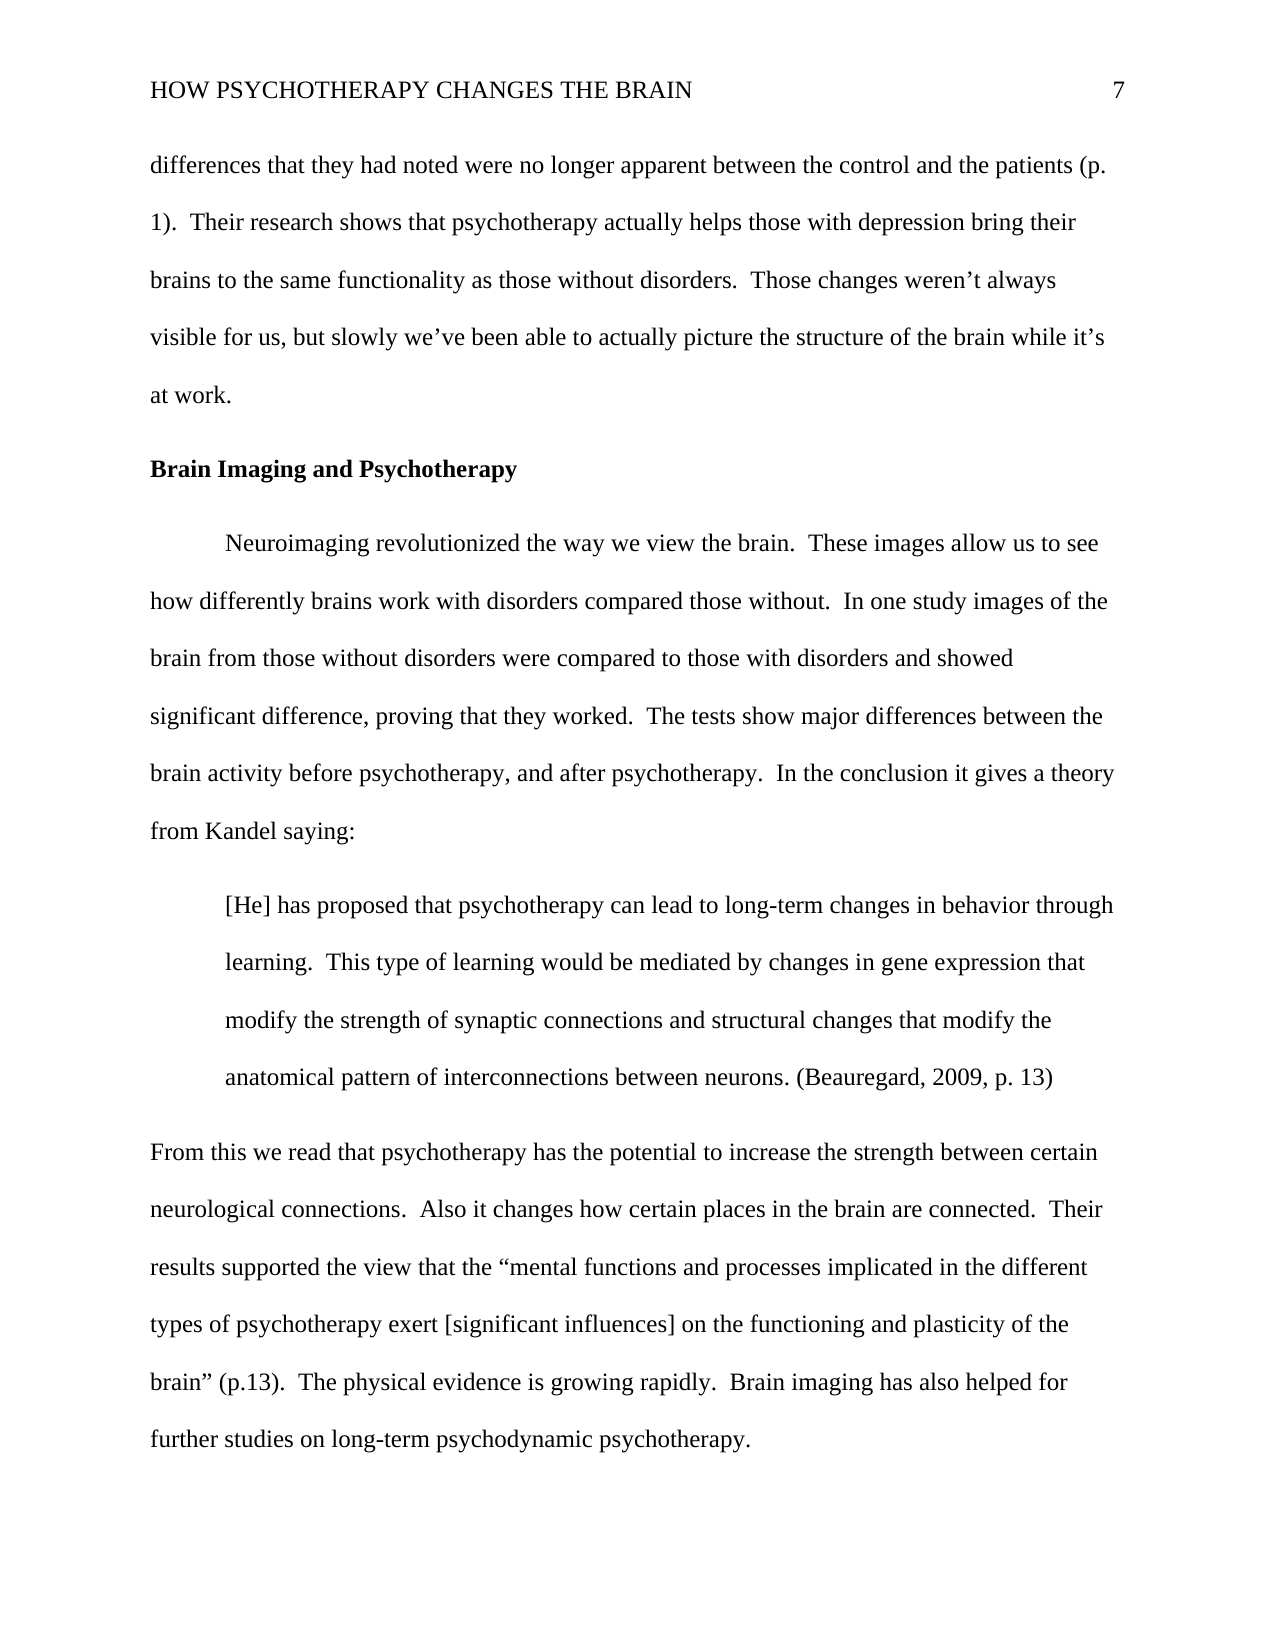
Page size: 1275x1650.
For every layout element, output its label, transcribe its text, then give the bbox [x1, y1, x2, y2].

text Brain Imaging and Psychotherapy [150, 454, 1125, 483]
text [He] has proposed that psychotherapy can lead to long-term changes in behavior through learning. This type of learning would be mediated by changes in gene expression that modify the strength of synaptic connections and structural changes that modify the anatomical pattern of interconnections between neurons. (Beauregard, 2009, p. 13) [225, 890, 1125, 1091]
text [150, 150, 1125, 409]
text Neuroimaging revolutionized the way we view the brain. These images allow us to see how differently brains work with disorders compared those without. In one study images of the brain from those without disorders were compared to those with disorders and showed significant difference, proving that they worked. The tests show major differences between the brain activity before psychotherapy, and after psychotherapy. In the conclusion it gives a theory from Kandel saying: [150, 528, 1125, 844]
text From this we read that psychotherapy has the potential to increase the strength between certain neurological connections. Also it changes how certain places in the brain are connected. Their results supported the view that the “mental functions and processes implicated in the different types of psychotherapy exert [significant influences] on the functioning and plasticity of the brain” (p.13). The physical evidence is growing rapidly. Brain imaging has also helped for further studies on long-term psychodynamic psychotherapy. [150, 1137, 1125, 1453]
